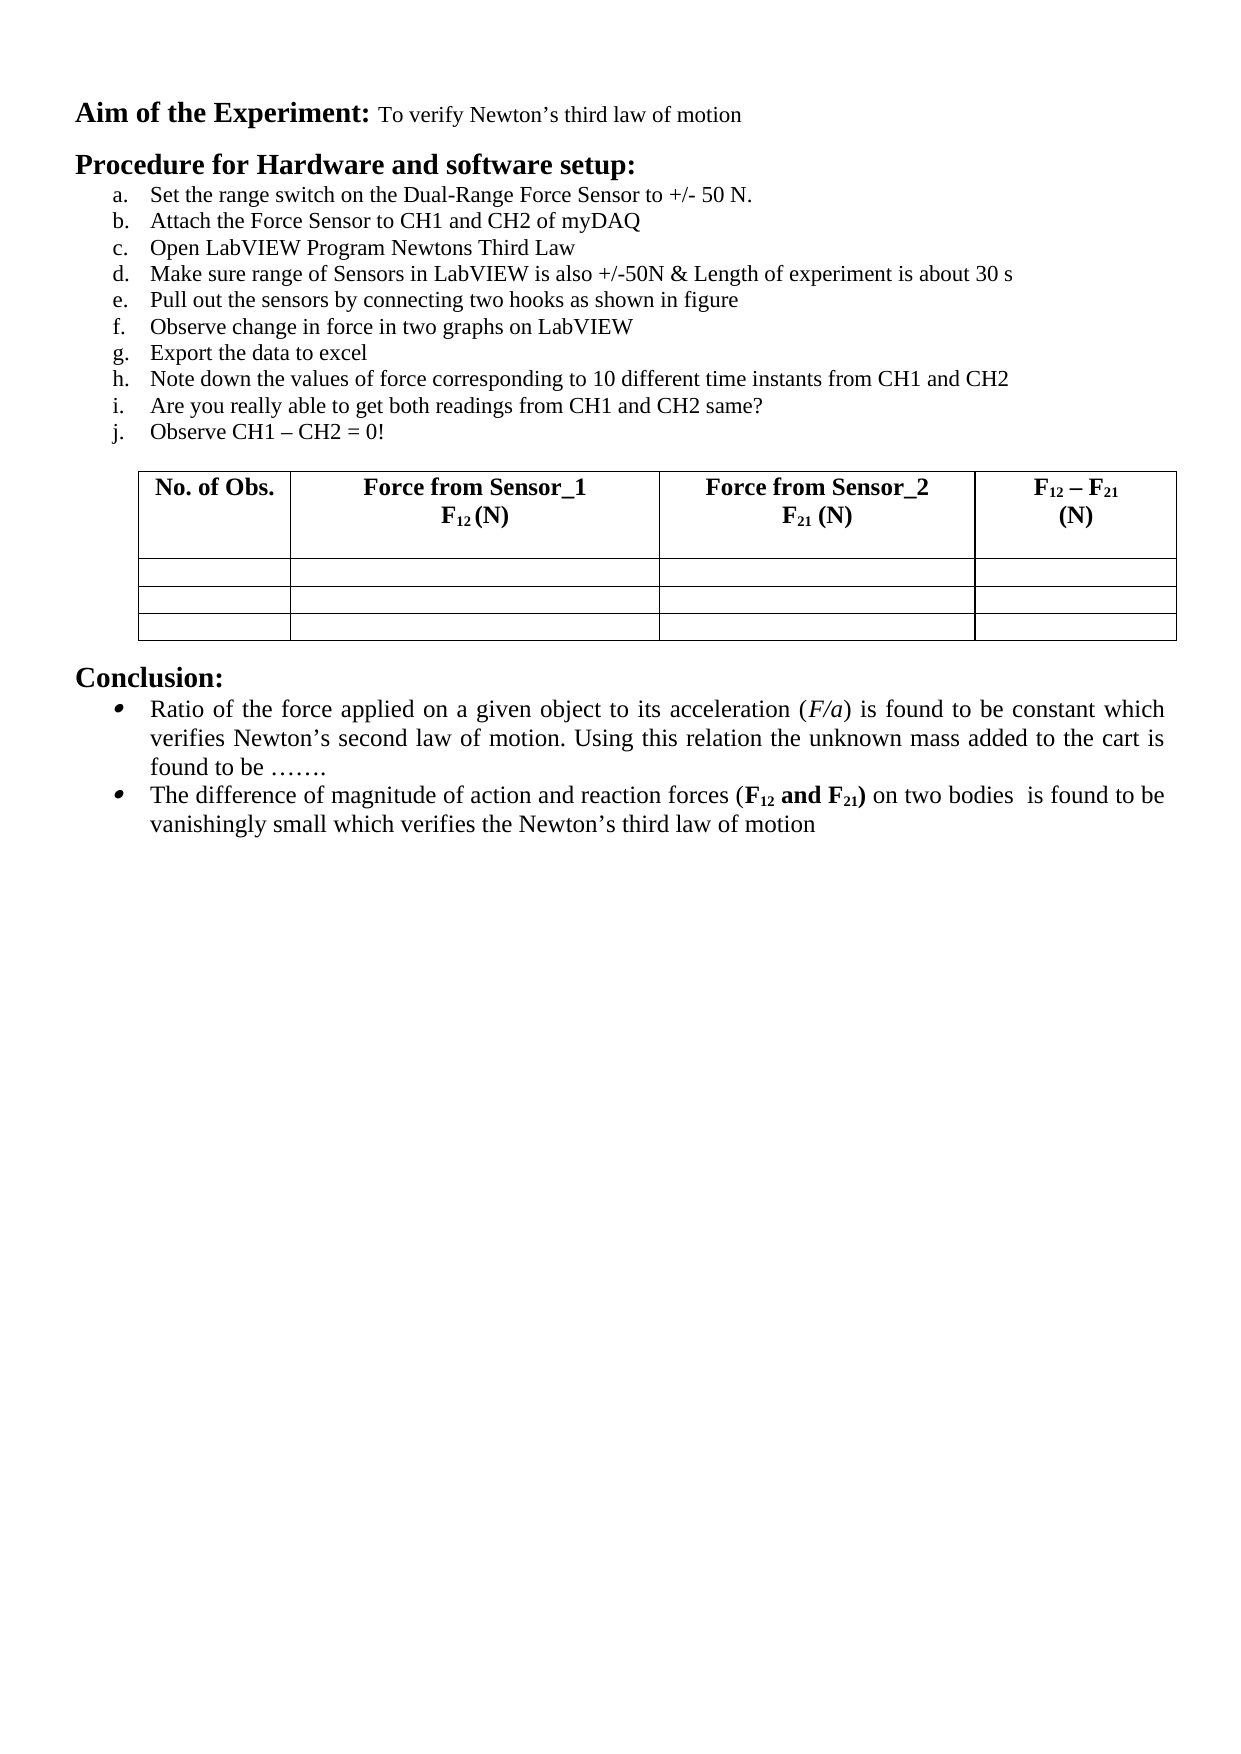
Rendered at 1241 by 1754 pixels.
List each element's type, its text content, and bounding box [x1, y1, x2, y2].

table_cell [660, 614, 974, 640]
table_cell [139, 614, 290, 640]
list Attach the Force Sensor to CH1 and CH2 of myDAQ [112, 207, 1165, 234]
table_cell [660, 587, 974, 613]
list Export the data to excel [112, 339, 1165, 365]
table_cell [291, 587, 659, 613]
table_cell [976, 587, 1176, 613]
list Are you really able to get both readings from CH1 and CH2 same? [112, 392, 1165, 418]
table_cell [976, 559, 1176, 586]
list Ratio of the force applied on a given object to its acceleration (F/a) is found to be constant which verifies Newton’s second law of motion. Using this relation the unknown mass added to the cart is found to be ……. [112, 694, 1165, 780]
list Open LabVIEW Program Newtons Third Law [112, 234, 1165, 260]
list The difference of magnitude of action and reaction forces (F12 and F21) on two bodies is found to be vanishingly small which verifies the Newton’s third law of motion [112, 780, 1165, 838]
list Pull out the sensors by connecting two hooks as shown in figure [112, 286, 1165, 313]
text Aim of the Experiment: To verify Newton’s third law of motion [75, 95, 1165, 128]
table_header F12 – F21 (N) [976, 472, 1176, 558]
table_header Force from Sensor_2 F21 (N) [660, 472, 974, 558]
list Observe change in force in two graphs on LabVIEW [112, 313, 1165, 339]
list Note down the values of force corresponding to 10 different time instants from CH1 and CH2 [112, 365, 1165, 392]
table_cell [139, 587, 290, 613]
table_cell [660, 559, 974, 586]
list Set the range switch on the Dual-Range Force Sensor to +/- 50 N. [112, 181, 1165, 207]
table_header No. of Obs. [139, 472, 290, 558]
list Observe CH1 – CH2 = 0! [112, 418, 1165, 444]
text Conclusion: [75, 661, 1165, 694]
text Procedure for Hardware and software setup: [75, 147, 1165, 181]
table_cell [291, 614, 659, 640]
table_cell [291, 559, 659, 586]
table_cell [976, 614, 1176, 640]
table_cell [139, 559, 290, 586]
list Make sure range of Sensors in LabVIEW is also +/-50N & Length of experiment is about 30 s [112, 260, 1165, 286]
table_header Force from Sensor_1 F12 (N) [291, 472, 659, 558]
